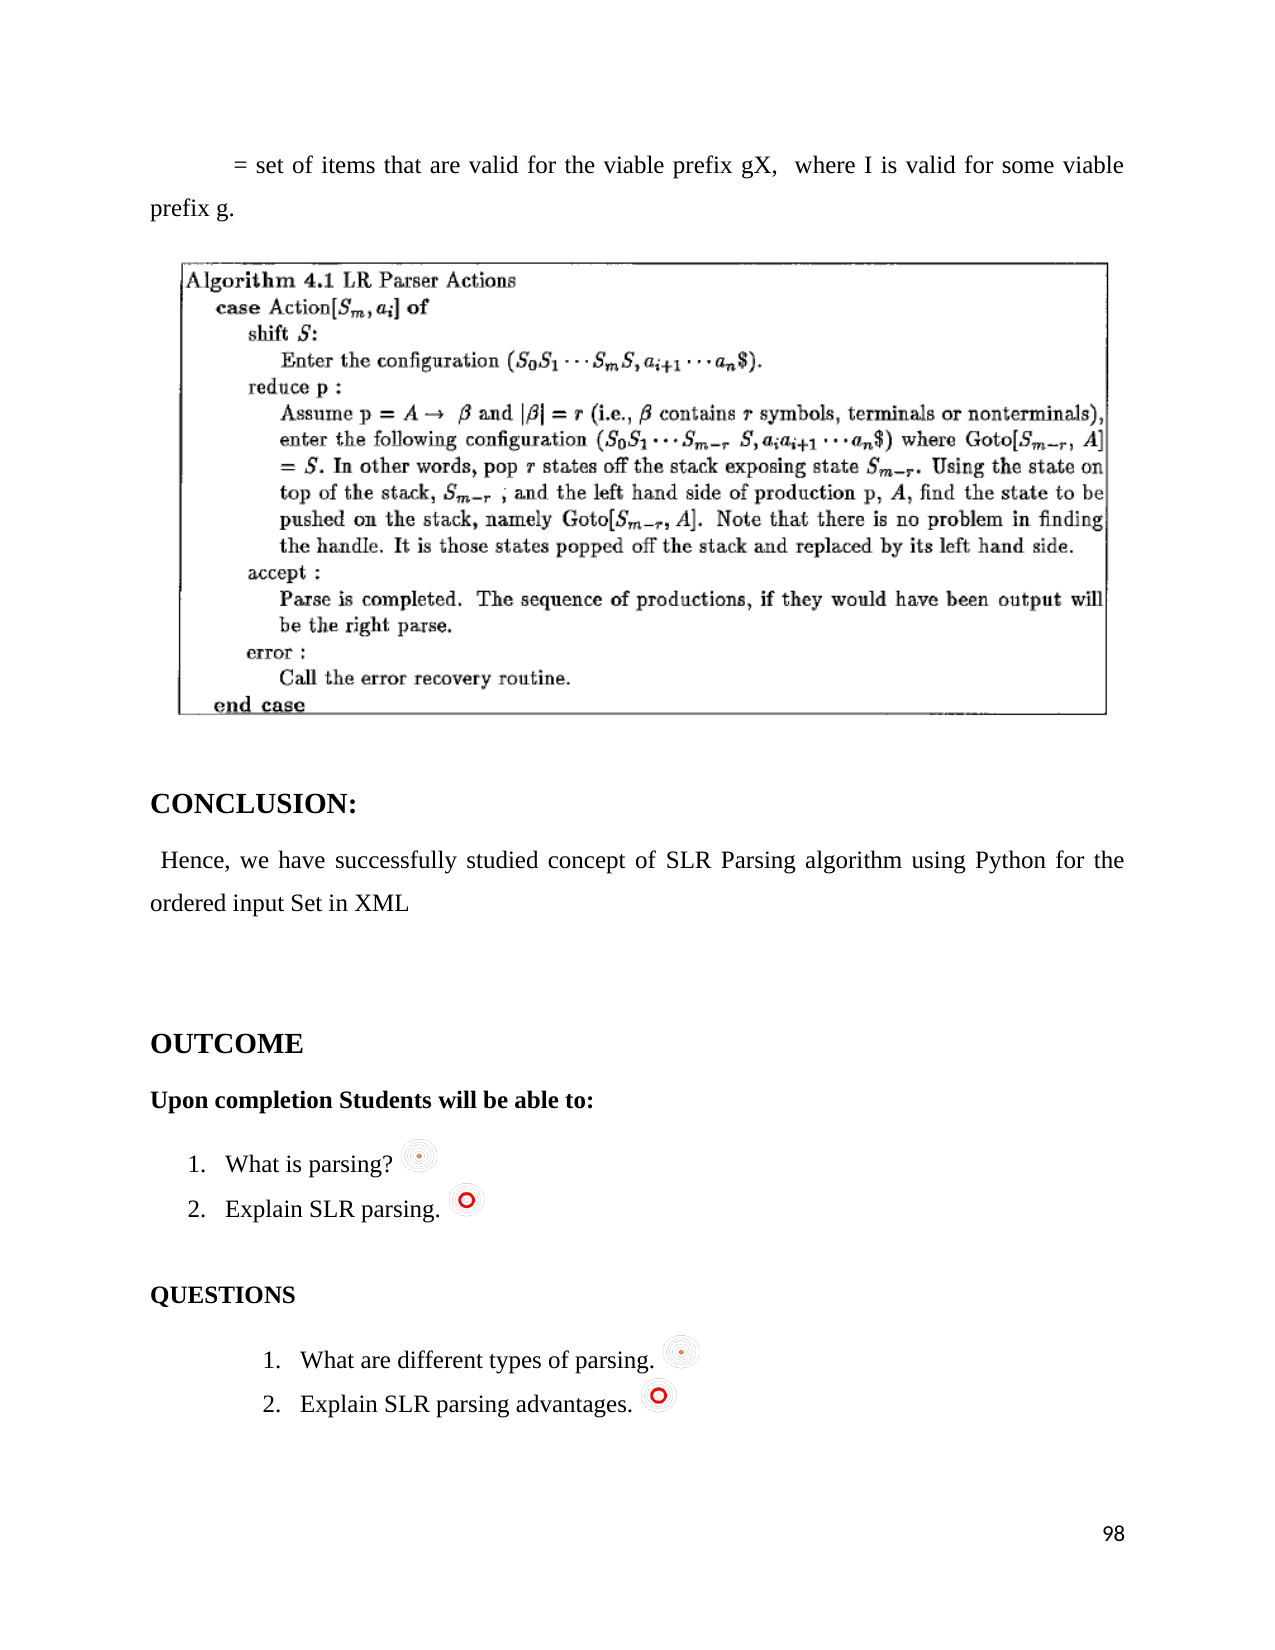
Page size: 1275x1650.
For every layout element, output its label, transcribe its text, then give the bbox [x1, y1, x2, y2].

text OUTCOME [150, 1026, 1125, 1059]
picture [661, 1334, 700, 1369]
list Explain SLR parsing. [187, 1183, 1125, 1222]
text = set of items that are valid for the viable prefix gX, where I is valid for some viable prefix g. [150, 150, 1125, 222]
text Upon completion Students will be able to: [150, 1085, 1125, 1114]
picture [447, 1182, 485, 1217]
picture [399, 1138, 438, 1173]
list Explain SLR parsing advantages. [262, 1378, 1125, 1418]
text QUESTIONS [150, 1281, 1125, 1309]
list What is parsing? [187, 1139, 1125, 1178]
picture [150, 236, 1125, 729]
text Hence, we have successfully studied concept of SLR Parsing algorithm using Python for the ordered input Set in XML [150, 845, 1125, 917]
list What are different types of parsing. [262, 1334, 1125, 1374]
picture [639, 1378, 677, 1413]
text CONCLUSION: [150, 786, 1125, 819]
